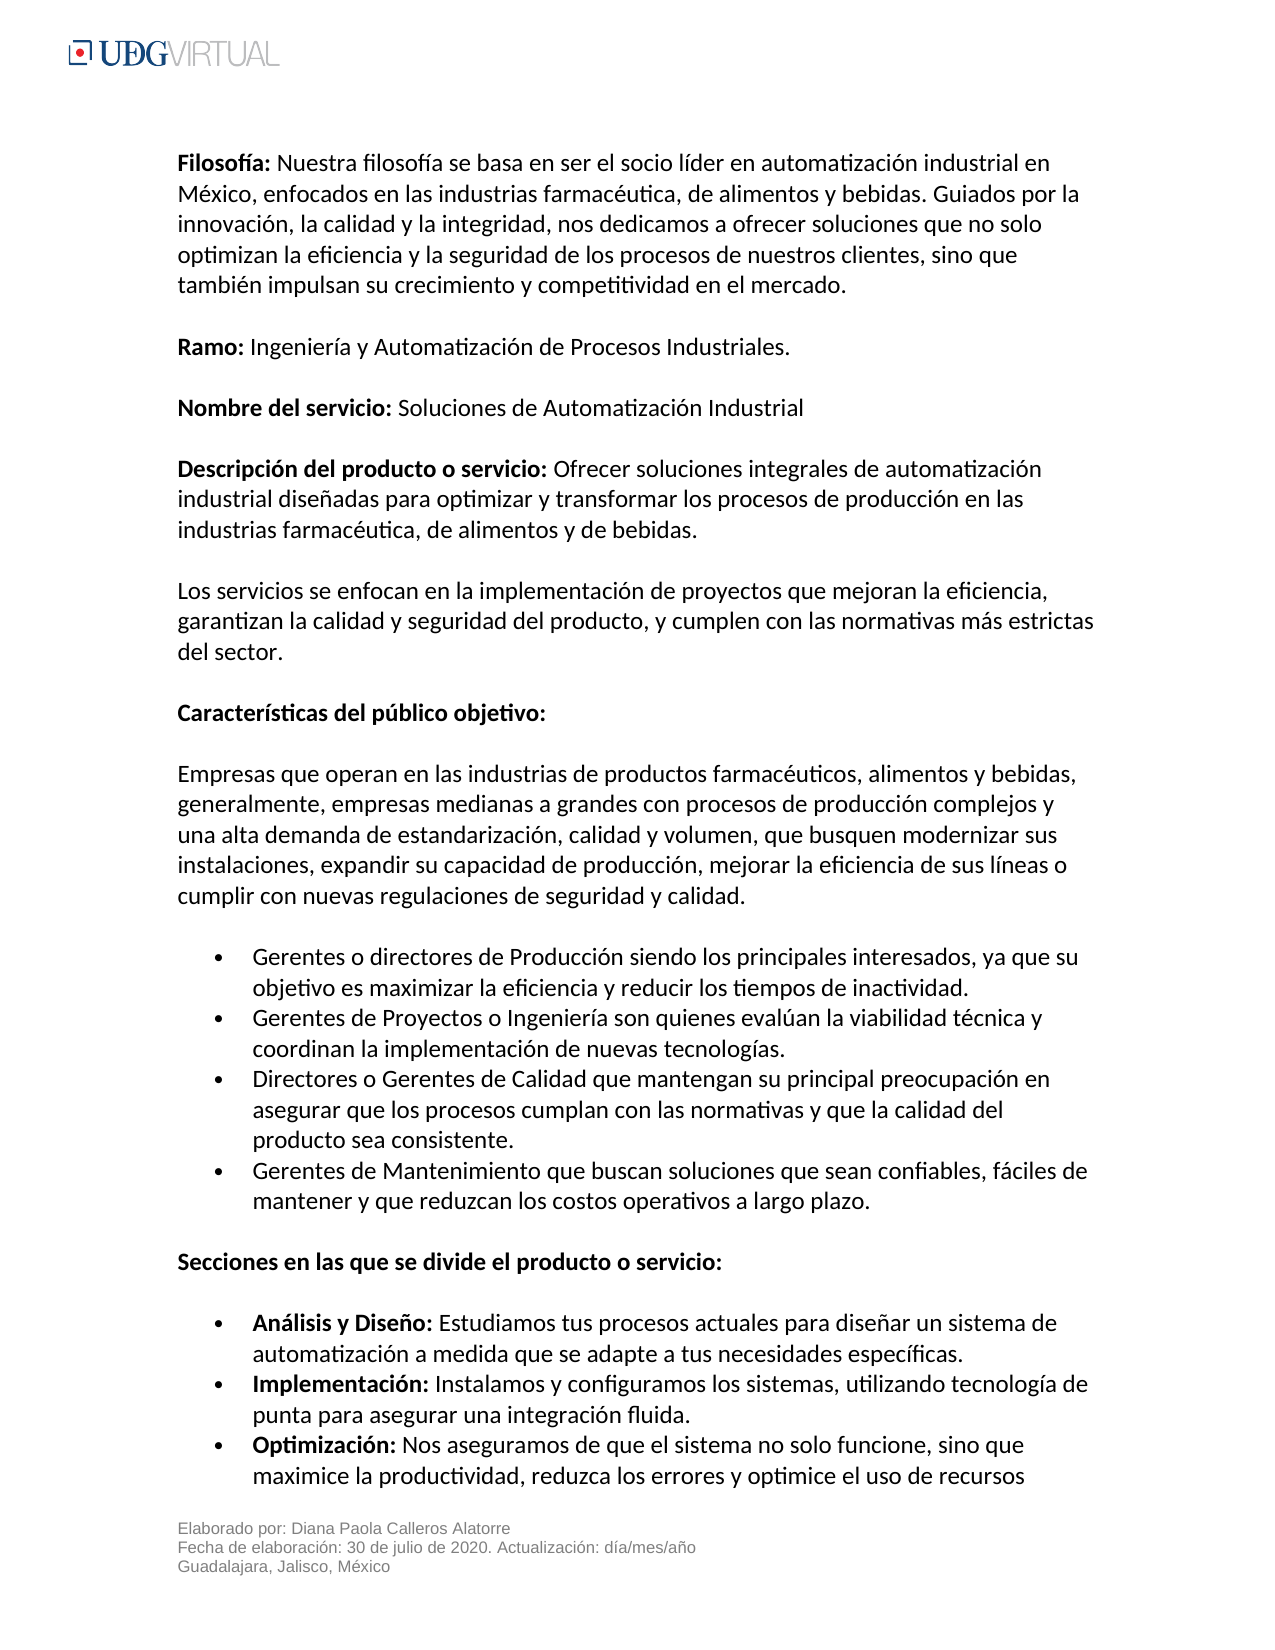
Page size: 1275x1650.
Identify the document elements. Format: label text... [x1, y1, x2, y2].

list Gerentes de Proyectos o Ingeniería son quienes evalúan la viabilidad técnica y coordinan la implementación de nuevas tecnologías. [215, 1002, 1098, 1063]
text Los servicios se enfocan en la implementación de proyectos que mejoran la eficiencia, garantizan la calidad y seguridad del producto, y cumplen con las normativas más estrictas del sector. [177, 575, 1098, 666]
list Implementación: Instalamos y configuramos los sistemas, utilizando tecnología de punta para asegurar una integración fluida. [215, 1368, 1098, 1429]
list Optimización: Nos aseguramos de que el sistema no solo funcione, sino que maximice la productividad, reduzca los errores y optimice el uso de recursos [215, 1429, 1098, 1491]
list Análisis y Diseño: Estudiamos tus procesos actuales para diseñar un sistema de automatización a medida que se adapte a tus necesidades específicas. [215, 1307, 1098, 1368]
text Secciones en las que se divide el producto o servicio: [177, 1246, 1098, 1277]
text Filosofía: Nuestra filosofía se basa en ser el socio líder en automatización industrial en México, enfocados en las industrias farmacéutica, de alimentos y bebidas. Guiados por la innovación, la calidad y la integridad, nos dedicamos a ofrecer soluciones que no solo optimizan la eficiencia y la seguridad de los procesos de nuestros clientes, sino que también impulsan su crecimiento y competitividad en el mercado. [177, 148, 1098, 300]
picture [68, 40, 280, 68]
list Gerentes o directores de Producción siendo los principales interesados, ya que su objetivo es maximizar la eficiencia y reducir los tiempos de inactividad. [215, 941, 1098, 1002]
text Nombre del servicio: Soluciones de Automatización Industrial [177, 392, 1098, 422]
text Descripción del producto o servicio: Ofrecer soluciones integrales de automatización industrial diseñadas para optimizar y transformar los procesos de producción en las industrias farmacéutica, de alimentos y de bebidas. [177, 453, 1098, 544]
text Características del público objetivo: [177, 697, 1098, 727]
text Empresas que operan en las industrias de productos farmacéuticos, alimentos y bebidas, generalmente, empresas medianas a grandes con procesos de producción complejos y una alta demanda de estandarización, calidad y volumen, que busquen modernizar sus instalaciones, expandir su capacidad de producción, mejorar la eficiencia de sus líneas o cumplir con nuevas regulaciones de seguridad y calidad. [177, 758, 1098, 911]
list Directores o Gerentes de Calidad que mantengan su principal preocupación en asegurar que los procesos cumplan con las normativas y que la calidad del producto sea consistente. [215, 1063, 1098, 1155]
text Ramo: Ingeniería y Automatización de Procesos Industriales. [177, 331, 1098, 361]
list Gerentes de Mantenimiento que buscan soluciones que sean confiables, fáciles de mantener y que reduzcan los costos operativos a largo plazo. [215, 1155, 1098, 1216]
